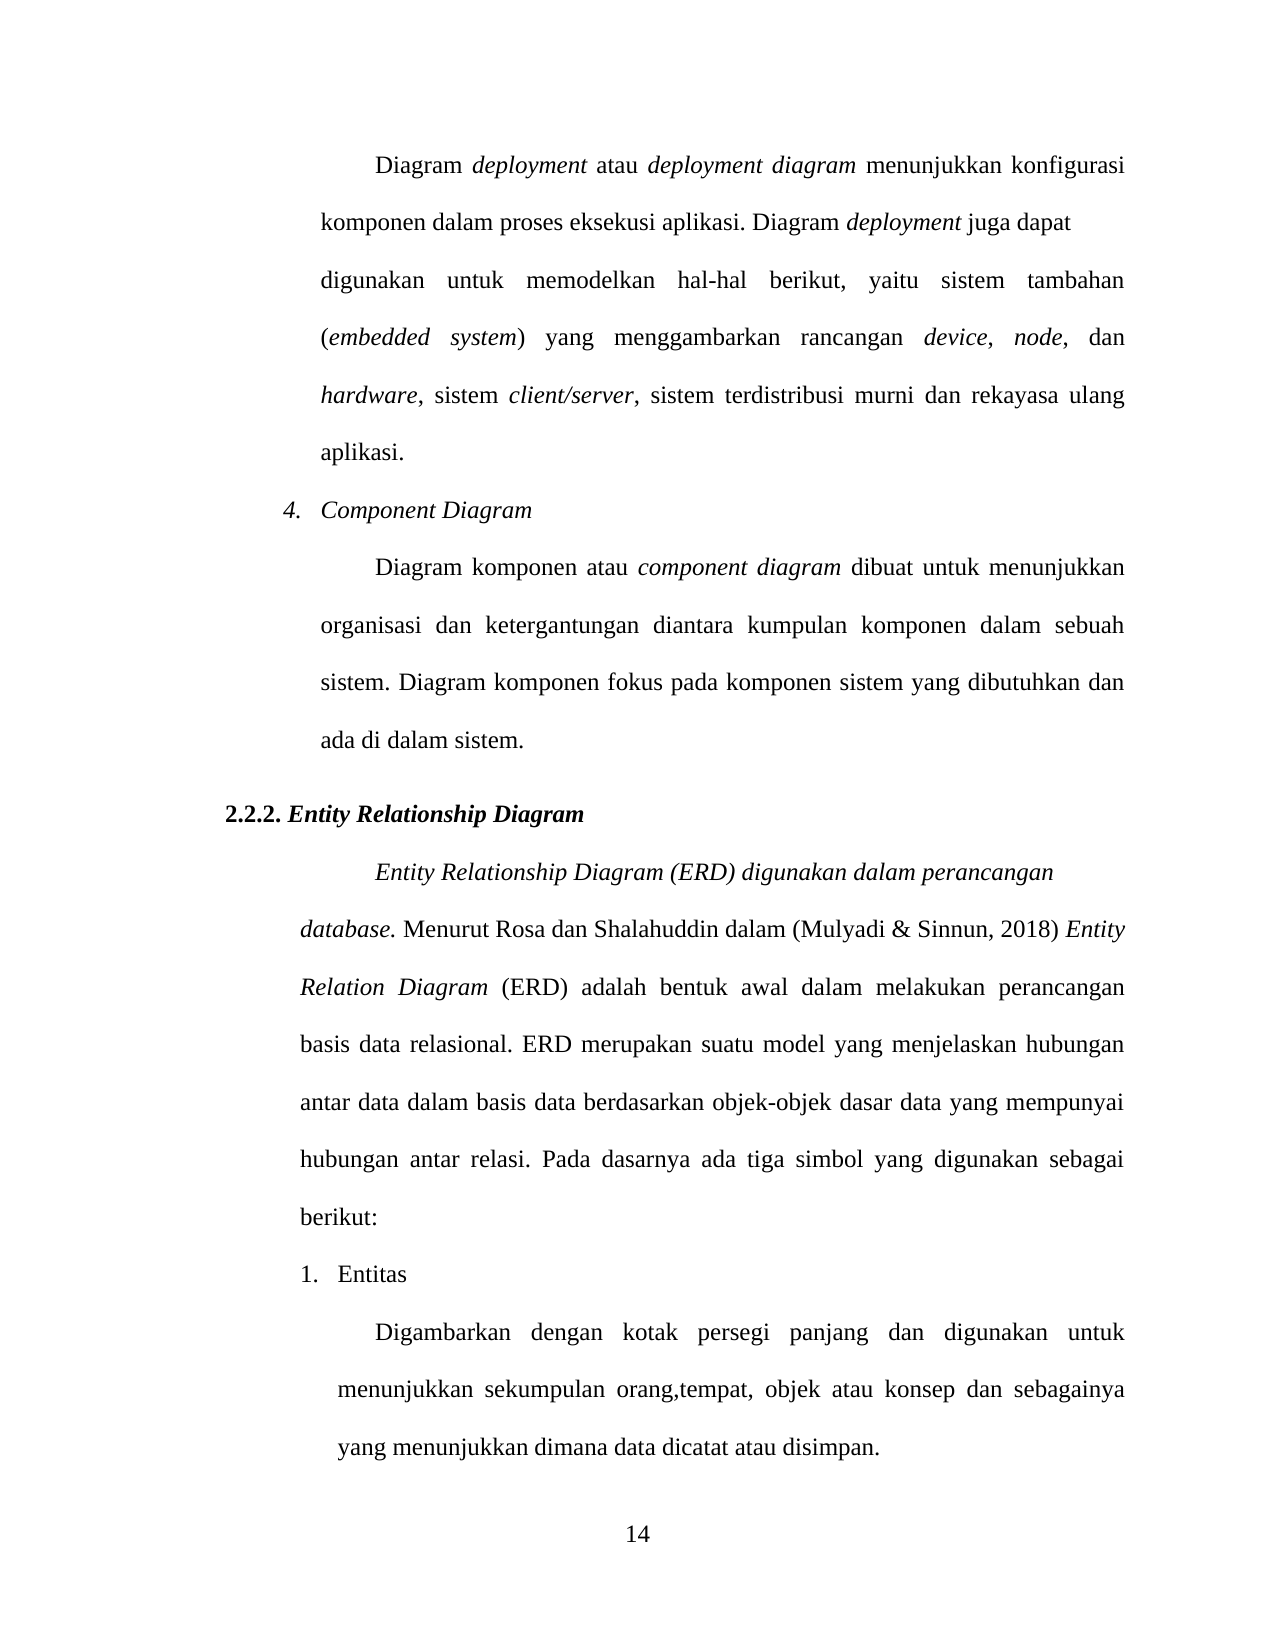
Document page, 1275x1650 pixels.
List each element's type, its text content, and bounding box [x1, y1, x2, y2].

list Diagram komponen atau component diagram dibuat untuk menunjukkan organisasi dan ketergantungan diantara kumpulan komponen dalam sebuah sistem. Diagram komponen fokus pada komponen sistem yang dibutuhkan dan ada di dalam sistem. [320, 552, 1125, 754]
list Component Diagram [283, 495, 1125, 524]
text 2.2.2. Entity Relationship Diagram [150, 799, 1125, 828]
list Digambarkan dengan kotak persegi panjang dan digunakan untuk menunjukkan sekumpulan orang,tempat, objek atau konsep dan sebagainya yang menunjukkan dimana data dicatat atau disimpan. [337, 1317, 1125, 1460]
list Entitas [300, 1259, 1125, 1288]
list Diagram deployment atau deployment diagram menunjukkan konfigurasi komponen dalam proses eksekusi aplikasi. Diagram deployment juga dapat [320, 150, 1125, 236]
list digunakan untuk memodelkan hal-hal berikut, yaitu sistem tambahan (embedded system) yang menggambarkan rancangan device, node, dan hardware, sistem client/server, sistem terdistribusi murni dan rekayasa ulang aplikasi. [320, 265, 1125, 466]
text database. Menurut Rosa dan Shalahuddin dalam (Mulyadi & Sinnun, 2018) Entity Relation Diagram (ERD) adalah bentuk awal dalam melakukan perancangan basis data relasional. ERD merupakan suatu model yang menjelaskan hubungan antar data dalam basis data berdasarkan objek-objek dasar data yang mempunyai hubungan antar relasi. Pada dasarnya ada tiga simbol yang digunakan sebagai berikut: [300, 914, 1125, 1230]
text Entity Relationship Diagram (ERD) digunakan dalam perancangan [150, 857, 1125, 885]
